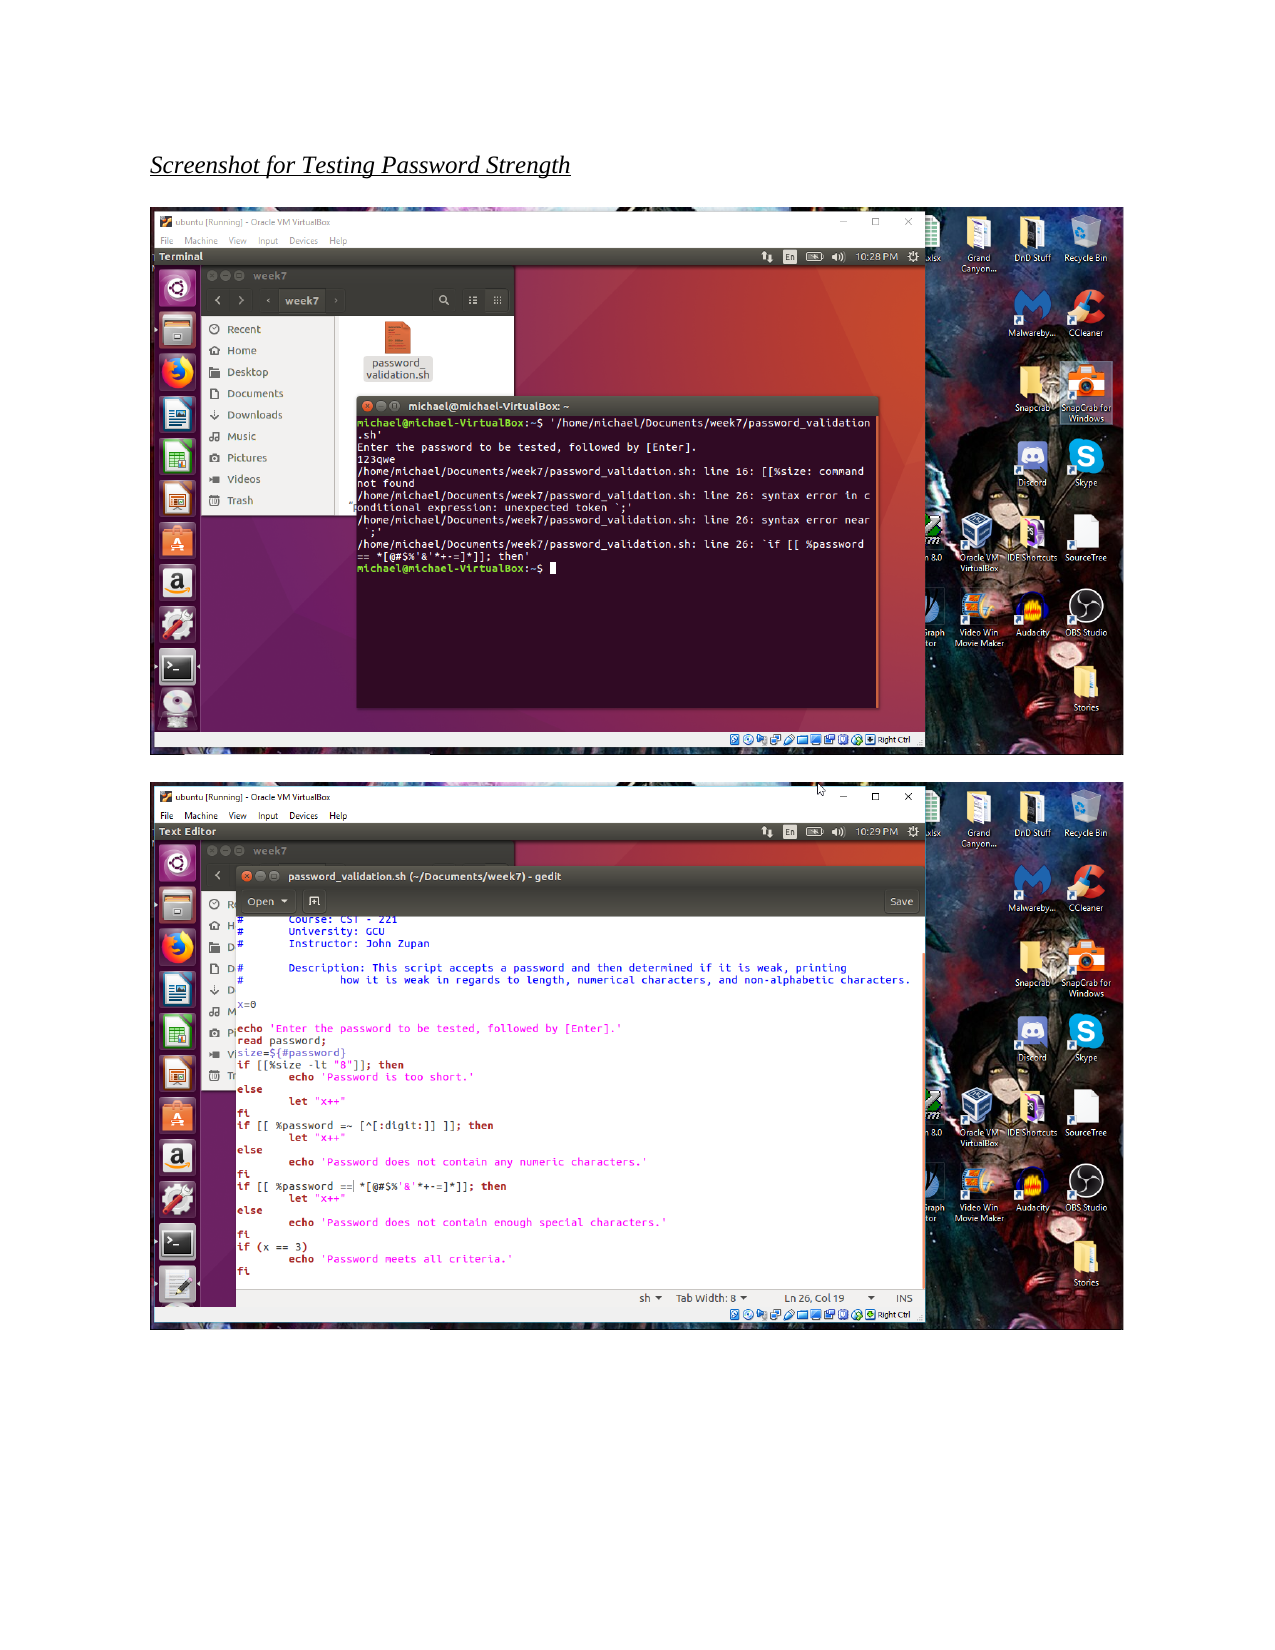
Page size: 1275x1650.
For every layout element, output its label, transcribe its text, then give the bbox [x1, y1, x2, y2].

picture [150, 207, 1124, 755]
text Screenshot for Testing Password Strength [150, 150, 1125, 179]
picture [150, 782, 1124, 1330]
